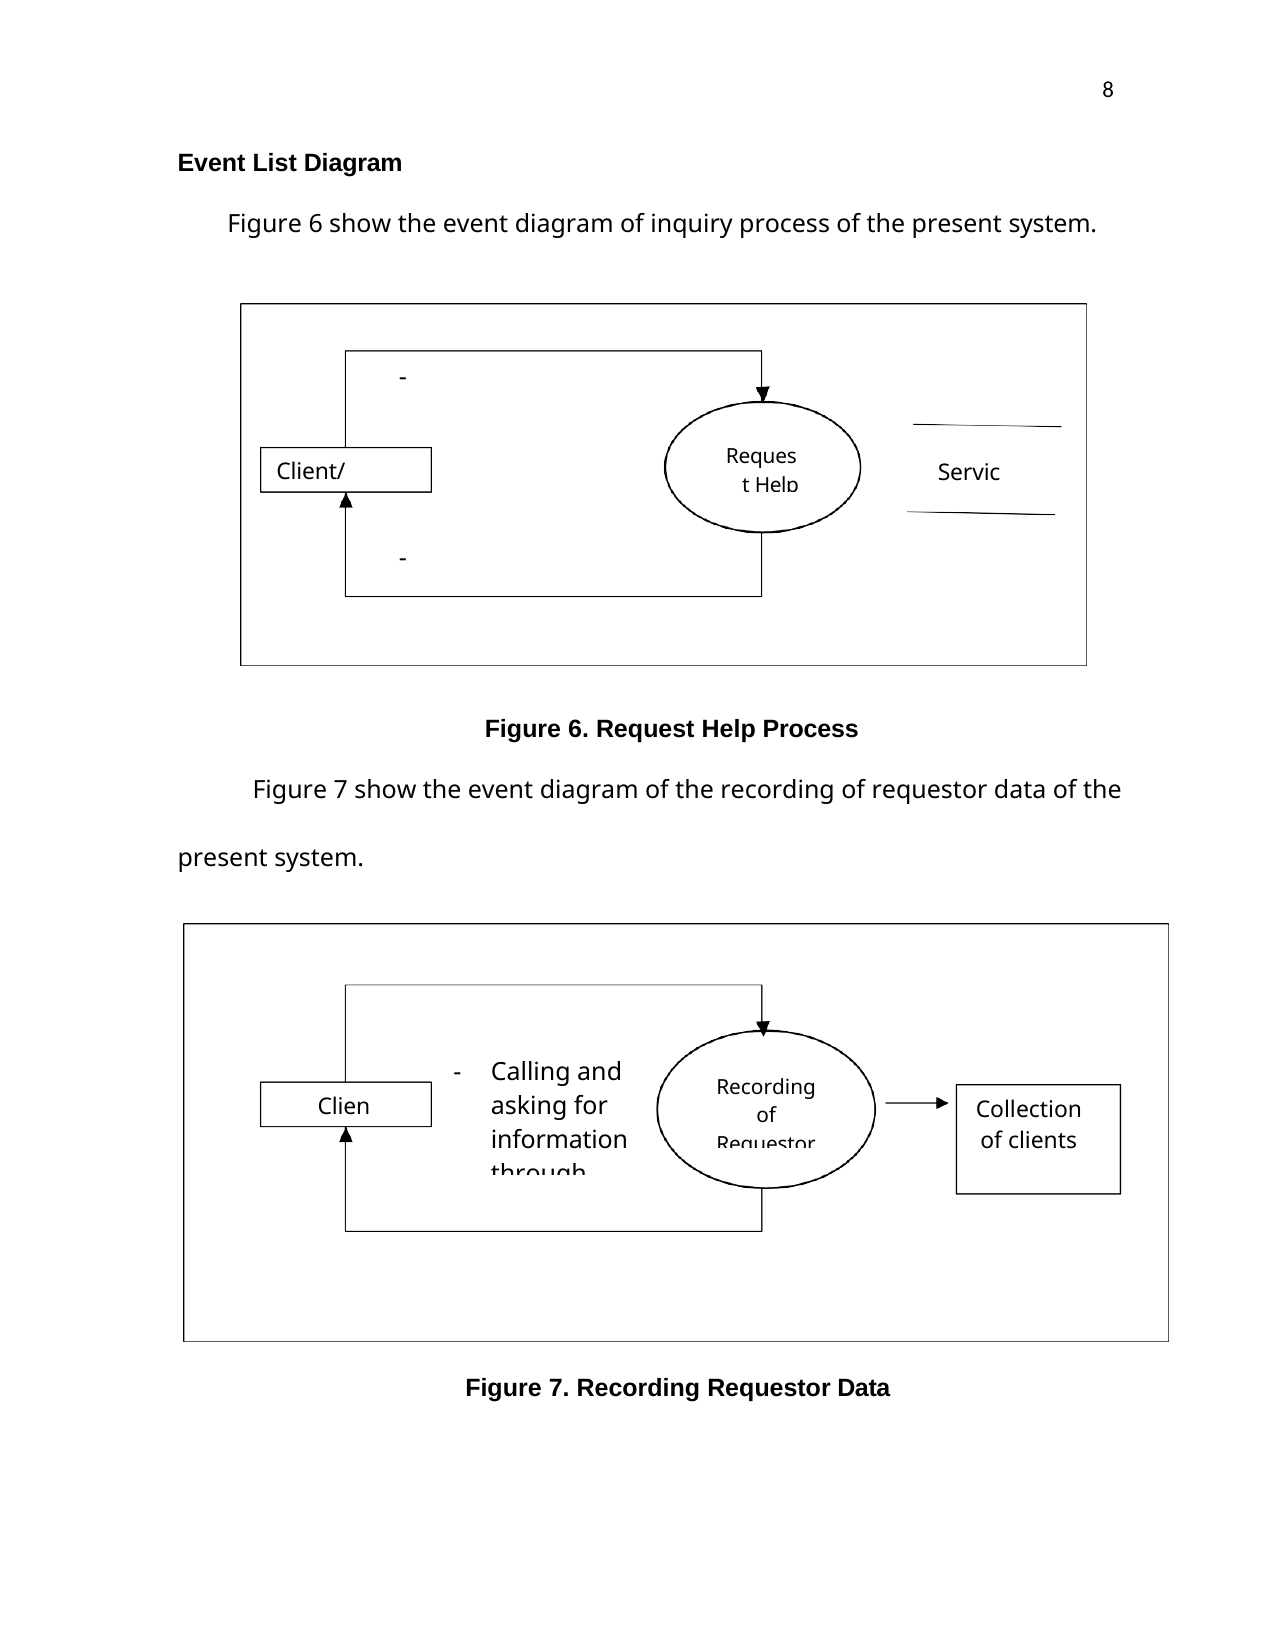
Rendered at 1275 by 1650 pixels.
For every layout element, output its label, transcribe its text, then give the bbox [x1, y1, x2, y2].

subtitle Figure 6. Request Help Process [353, 714, 990, 743]
text Figure 7 show the event diagram of the recording of requestor data of the present system. [177, 771, 1125, 874]
subtitle Event List Diagram [177, 148, 1214, 177]
subtitle Figure 7. Recording Requestor Data [353, 1373, 1003, 1401]
picture [183, 923, 1169, 1342]
picture [240, 303, 1087, 666]
text Figure 6 show the event diagram of inquiry process of the present system. [190, 206, 1134, 240]
